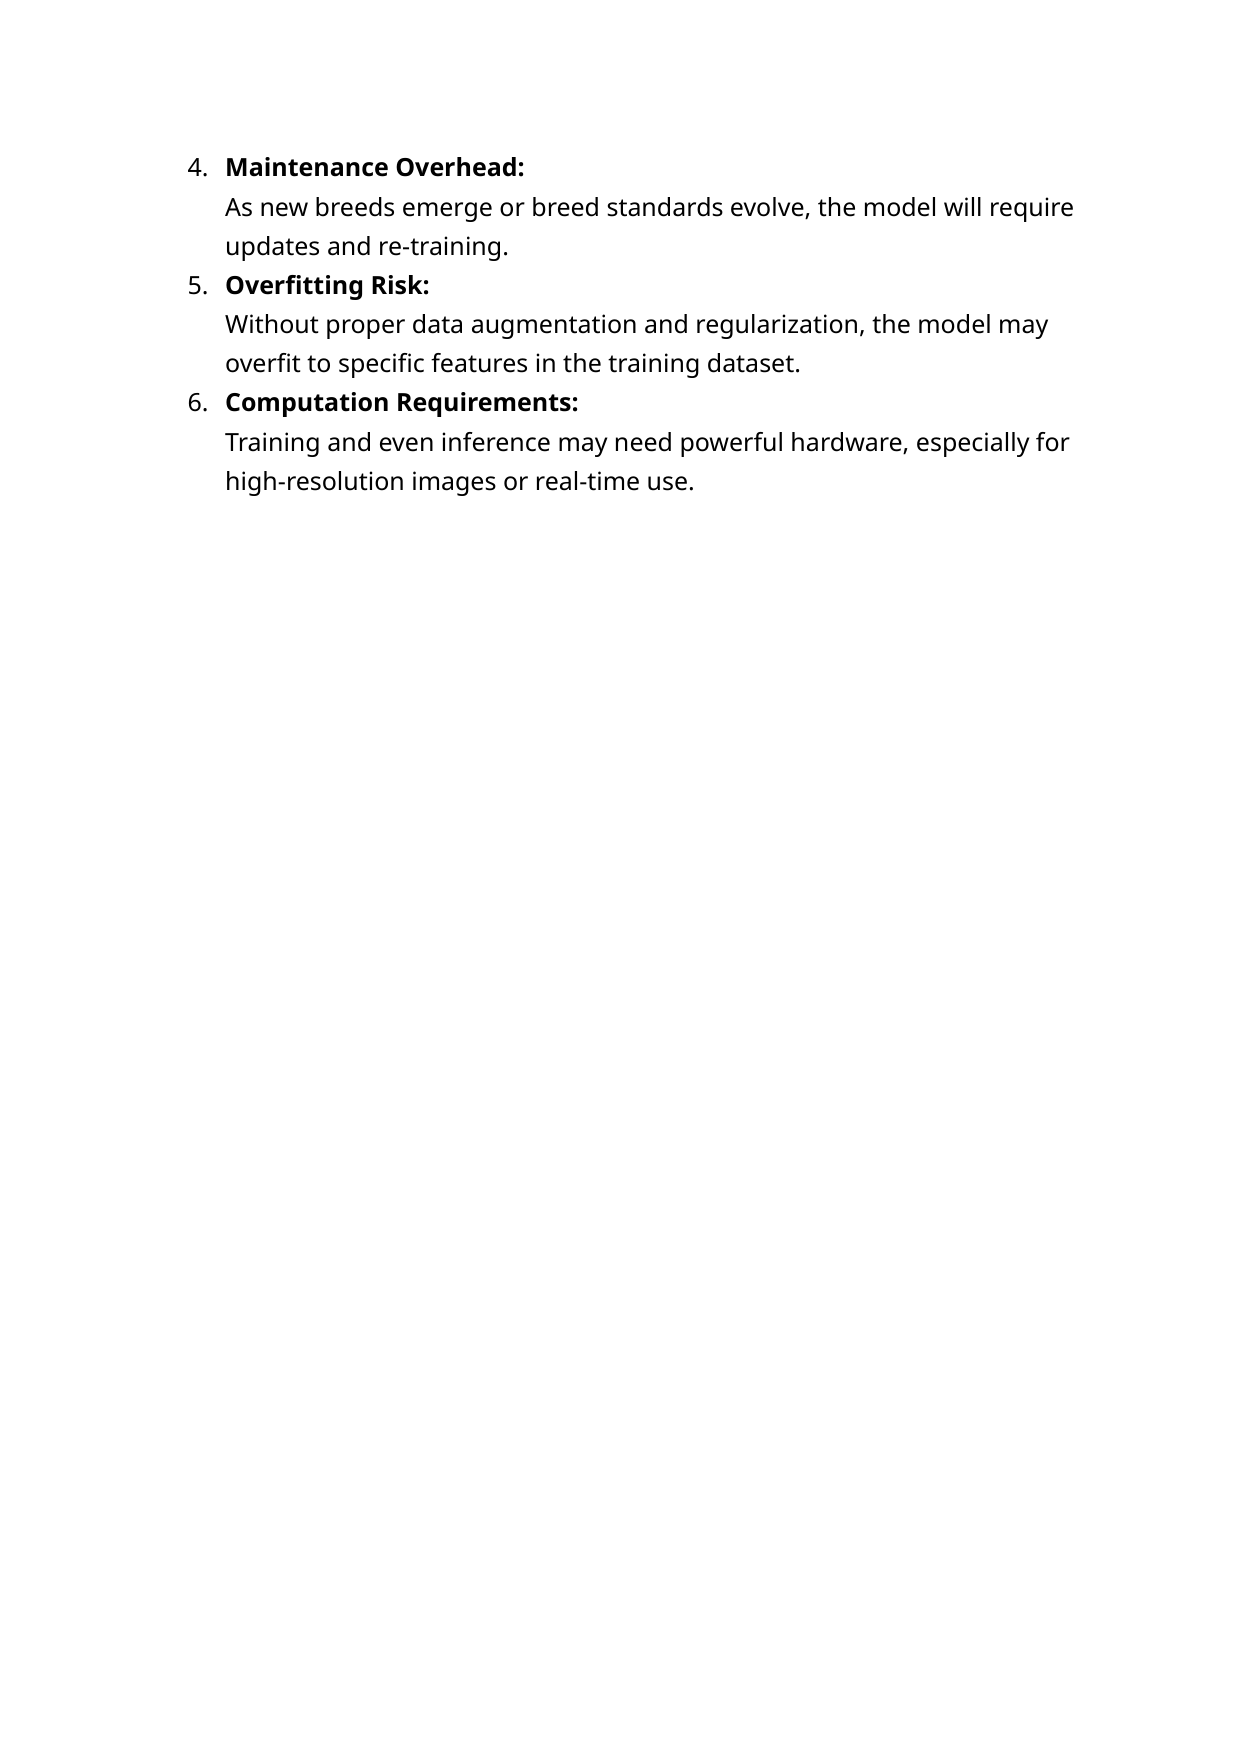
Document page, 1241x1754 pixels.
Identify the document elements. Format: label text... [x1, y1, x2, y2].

list Overfitting Risk: Without proper data augmentation and regularization, the model may overfit to specific features in the training dataset. [187, 267, 1090, 380]
list Computation Requirements: Training and even inference may need powerful hardware, especially for high-resolution images or real-time use. [187, 385, 1090, 497]
list Maintenance Overhead: As new breeds emerge or breed standards evolve, the model will require updates and re-training. [187, 150, 1090, 262]
